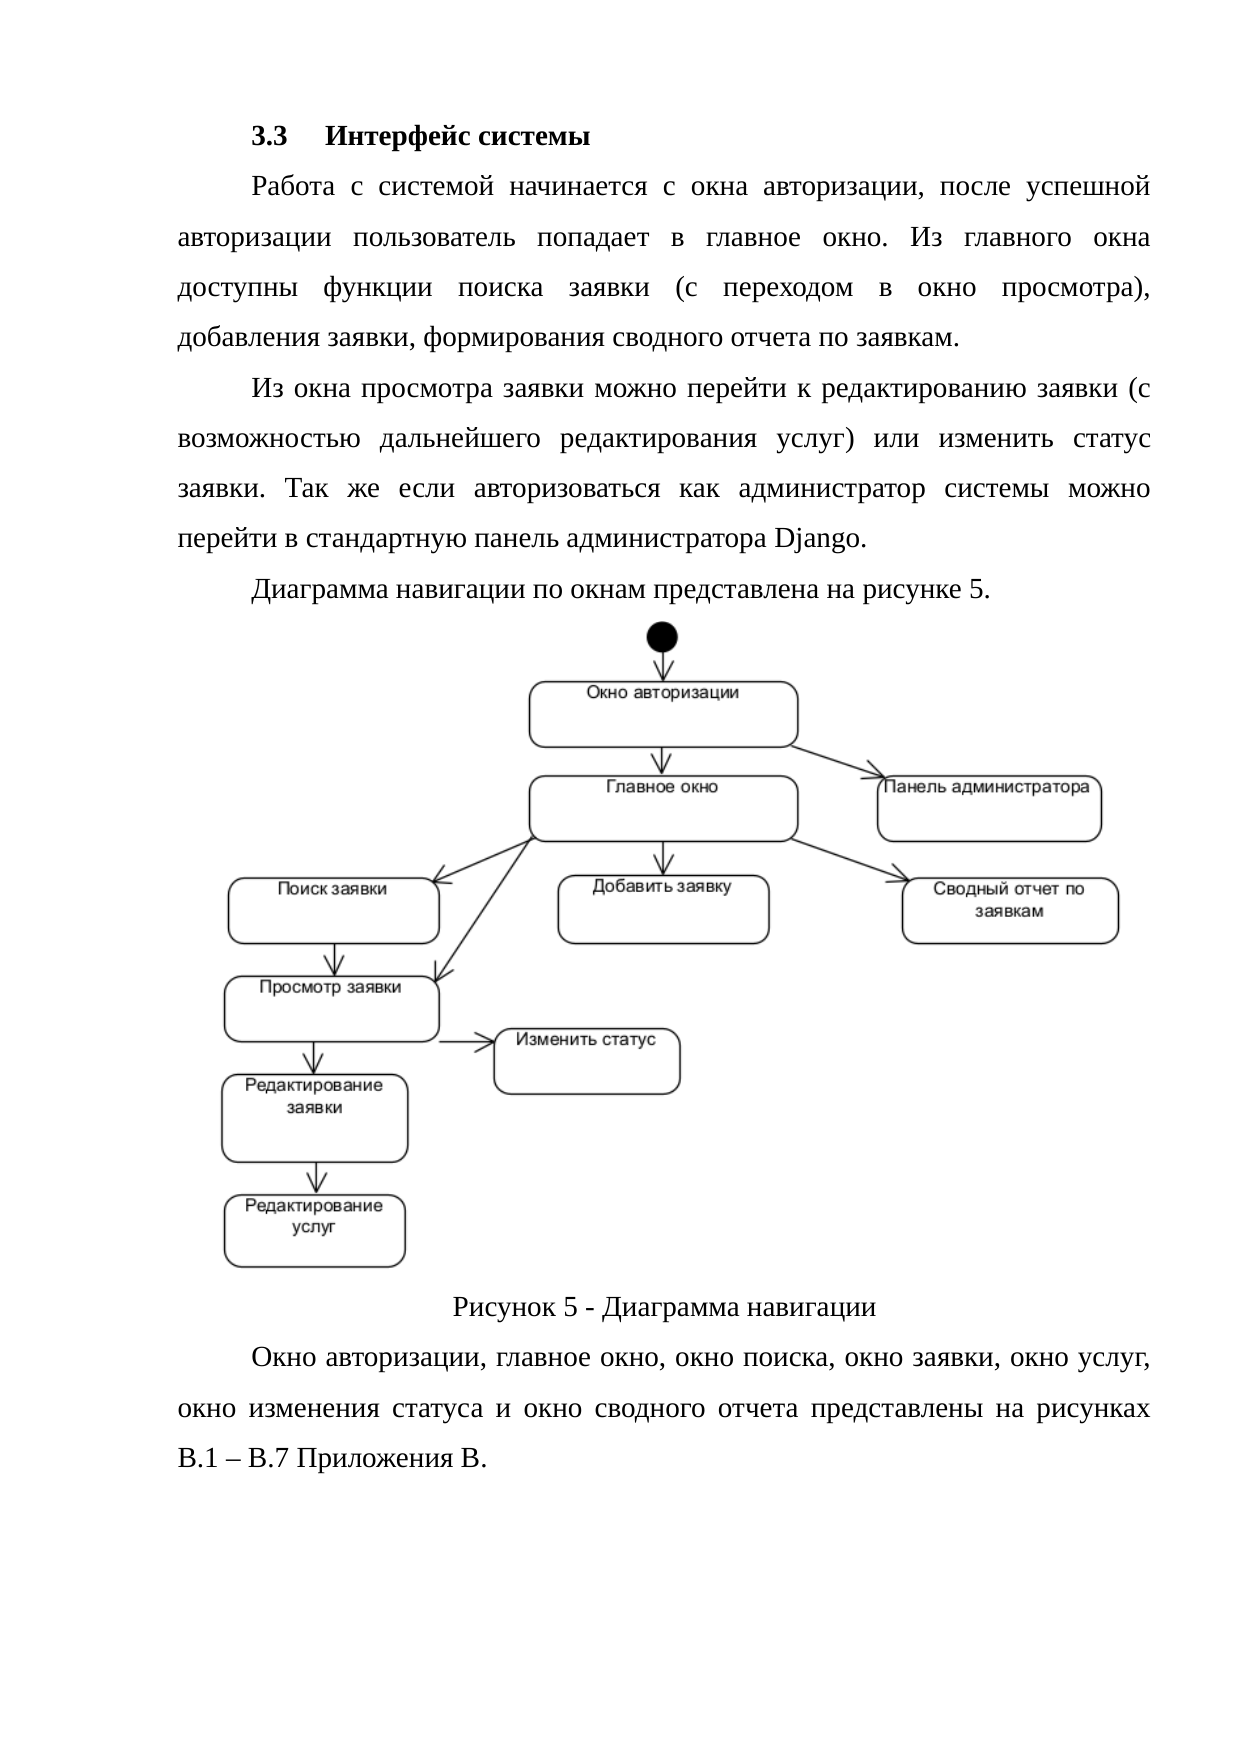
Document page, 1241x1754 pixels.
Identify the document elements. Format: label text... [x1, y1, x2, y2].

text Окно авторизации, главное окно, окно поиска, окно заявки, окно услуг, окно изменения статуса и окно сводного отчета представлены на рисунках В.1 – В.7 Приложения В. [177, 1339, 1152, 1474]
picture [194, 621, 1135, 1273]
text Работа с системой начинается с окна авторизации, после успешной авторизации пользователь попадает в главное окно. Из главного окна доступны функции поиска заявки (с переходом в окно просмотра), добавления заявки, формирования сводного отчета по заявкам. [177, 168, 1152, 353]
text Рисунок 5 - Диаграмма навигации [177, 1289, 1152, 1323]
text Диаграмма навигации по окнам представлена на рисунке 5. [177, 571, 1152, 604]
text Из окна просмотра заявки можно перейти к редактированию заявки (с возможностью дальнейшего редактирования услуг) или изменить статус заявки. Так же если авторизоваться как администратор системы можно перейти в стандартную панель администратора Django. [177, 370, 1152, 554]
subtitle Интерфейс системы [177, 118, 1152, 152]
